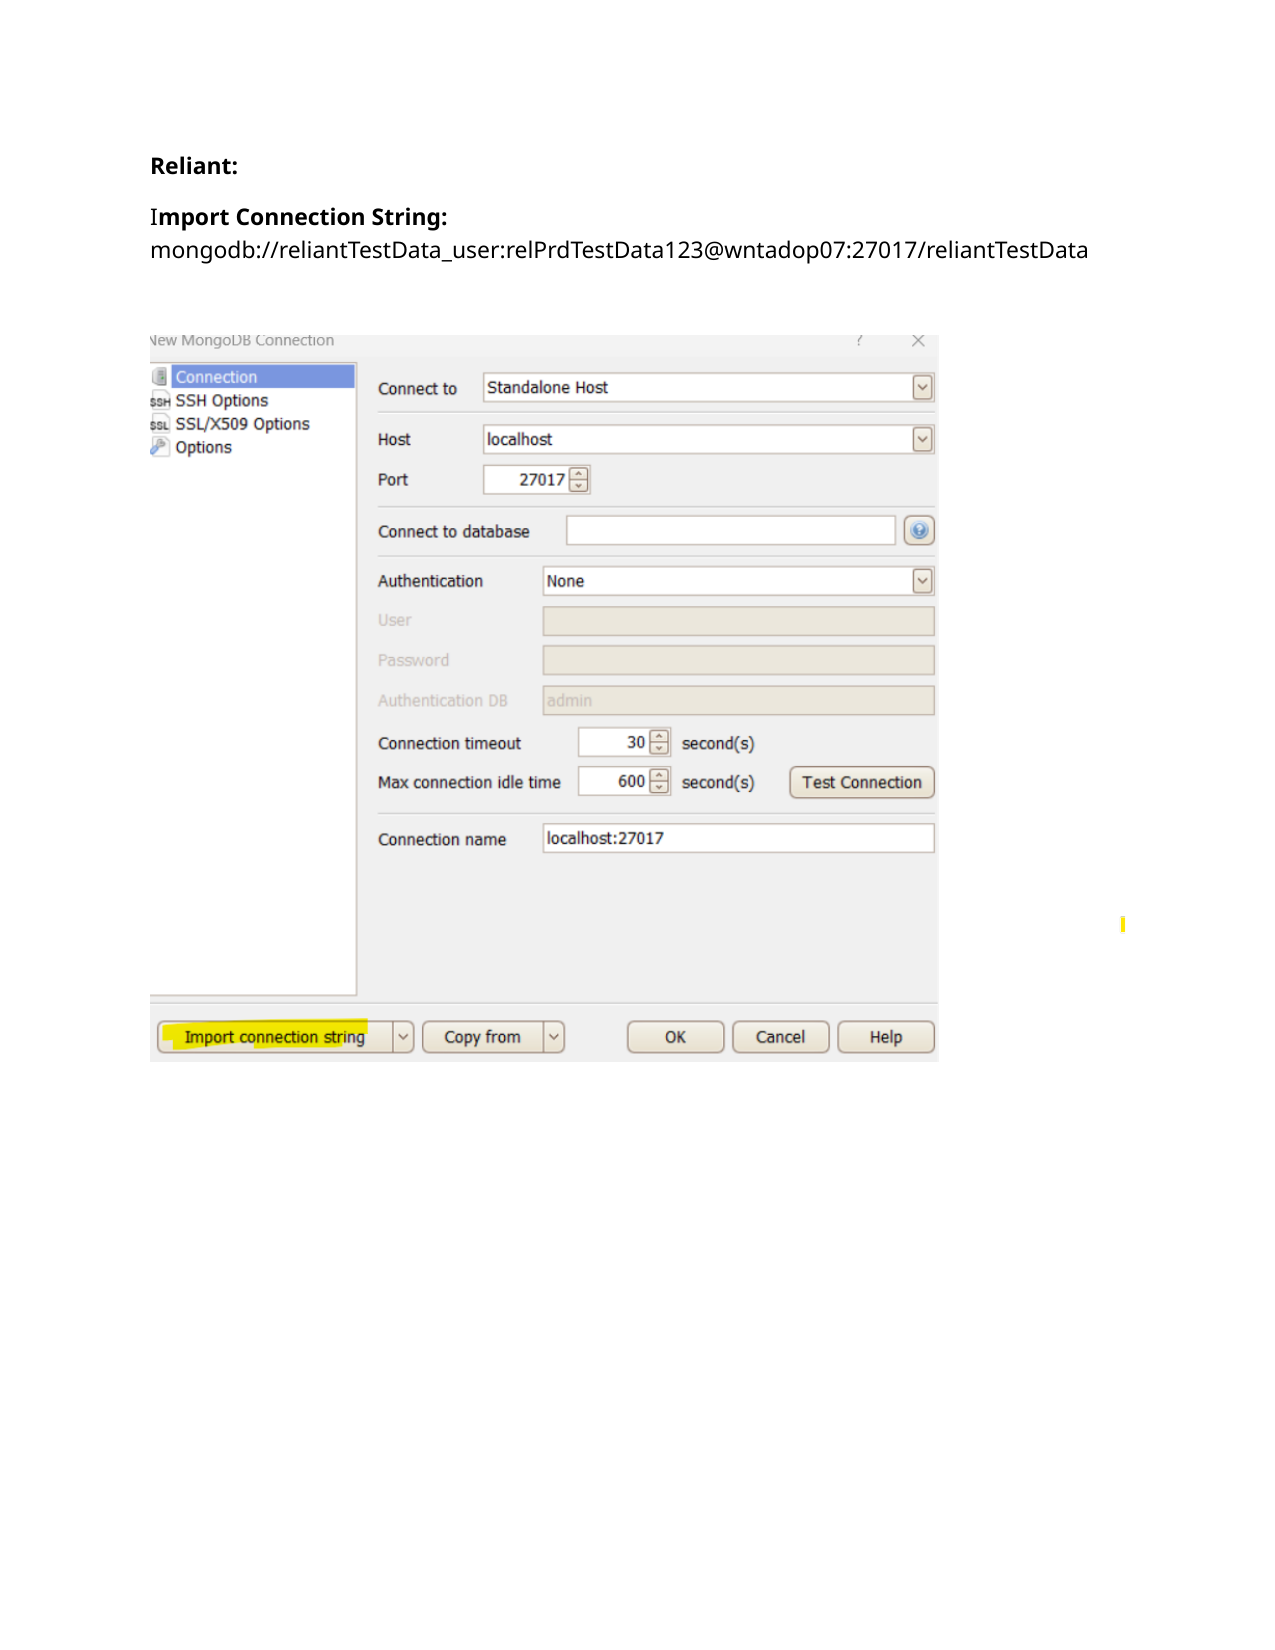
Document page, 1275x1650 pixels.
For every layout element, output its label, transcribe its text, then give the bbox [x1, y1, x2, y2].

text Import Connection String: mongodb://reliantTestData_user:relPrdTestData123@wntadop07:27017/reliantTestData [150, 200, 1125, 265]
text Reliant: [150, 150, 1125, 181]
picture [150, 335, 1125, 1062]
